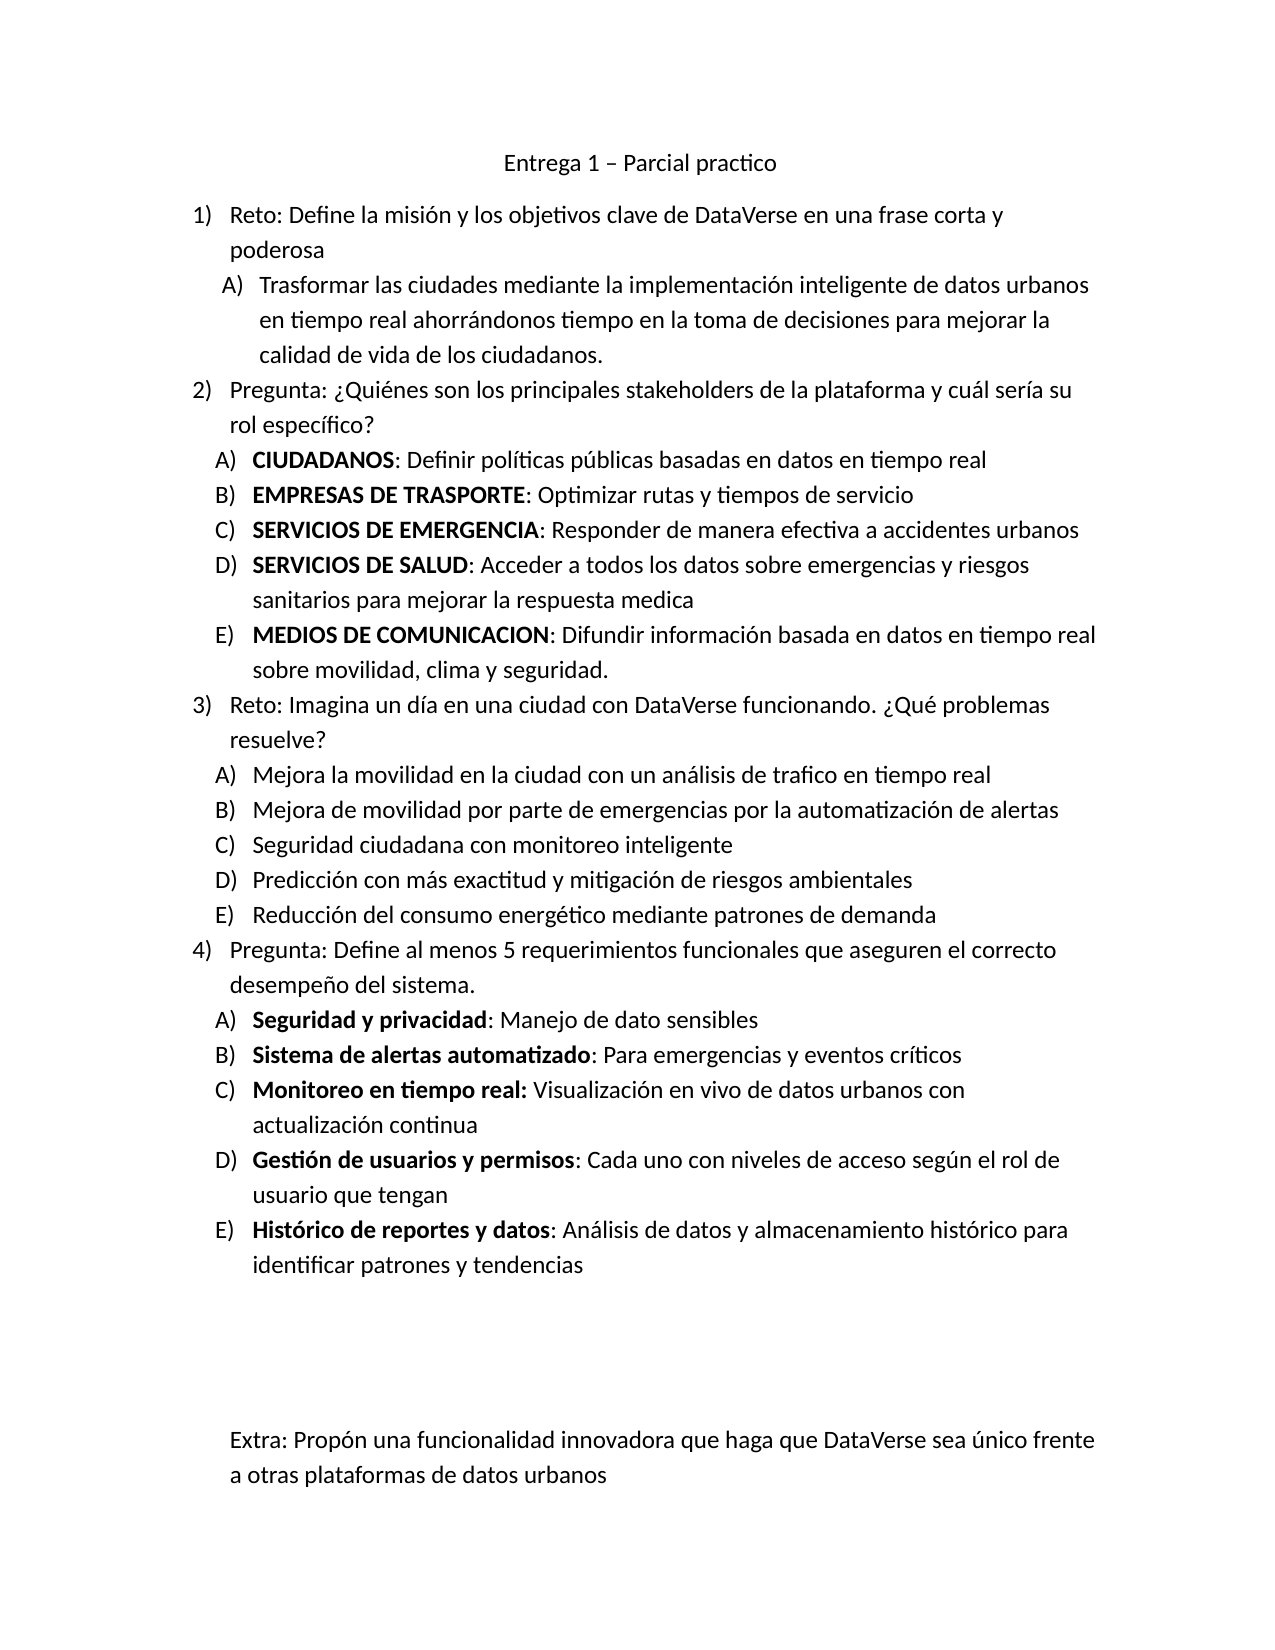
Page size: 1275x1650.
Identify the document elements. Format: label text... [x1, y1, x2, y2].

list SERVICIOS DE EMERGENCIA: Responder de manera efectiva a accidentes urbanos [215, 514, 1098, 545]
list Mejora de movilidad por parte de emergencias por la automatización de alertas [215, 794, 1098, 825]
list Sistema de alertas automatizado: Para emergencias y eventos críticos [215, 1039, 1098, 1070]
list Predicción con más exactitud y mitigación de riesgos ambientales [215, 864, 1098, 895]
list Pregunta: Define al menos 5 requerimientos funcionales que aseguren el correcto desempeño del sistema. [192, 934, 1098, 1000]
list Monitoreo en tiempo real: Visualización en vivo de datos urbanos con actualización continua [215, 1074, 1098, 1140]
list Reducción del consumo energético mediante patrones de demanda [215, 899, 1098, 930]
list Trasformar las ciudades mediante la implementación inteligente de datos urbanos en tiempo real ahorrándonos tiempo en la toma de decisiones para mejorar la calidad de vida de los ciudadanos. [222, 269, 1098, 370]
list Extra: Propón una funcionalidad innovadora que haga que DataVerse sea único frente a otras plataformas de datos urbanos [229, 1424, 1098, 1490]
list SERVICIOS DE SALUD: Acceder a todos los datos sobre emergencias y riesgos sanitarios para mejorar la respuesta medica [215, 549, 1098, 615]
list Mejora la movilidad en la ciudad con un análisis de trafico en tiempo real [215, 759, 1098, 790]
list Seguridad y privacidad: Manejo de dato sensibles [215, 1004, 1098, 1035]
list CIUDADANOS: Definir políticas públicas basadas en datos en tiempo real [215, 444, 1098, 475]
text Entrega 1 – Parcial practico [177, 148, 1098, 178]
list Histórico de reportes y datos: Análisis de datos y almacenamiento histórico para identificar patrones y tendencias [215, 1214, 1098, 1280]
list Pregunta: ¿Quiénes son los principales stakeholders de la plataforma y cuál sería su rol específico? [192, 374, 1098, 440]
list EMPRESAS DE TRASPORTE: Optimizar rutas y tiempos de servicio [215, 479, 1098, 510]
list Reto: Define la misión y los objetivos clave de DataVerse en una frase corta y poderosa [192, 199, 1098, 265]
list MEDIOS DE COMUNICACION: Difundir información basada en datos en tiempo real sobre movilidad, clima y seguridad. [215, 619, 1098, 685]
list Seguridad ciudadana con monitoreo inteligente [215, 829, 1098, 860]
list Reto: Imagina un día en una ciudad con DataVerse funcionando. ¿Qué problemas resuelve? [192, 689, 1098, 755]
list Gestión de usuarios y permisos: Cada uno con niveles de acceso según el rol de usuario que tengan [215, 1144, 1098, 1210]
